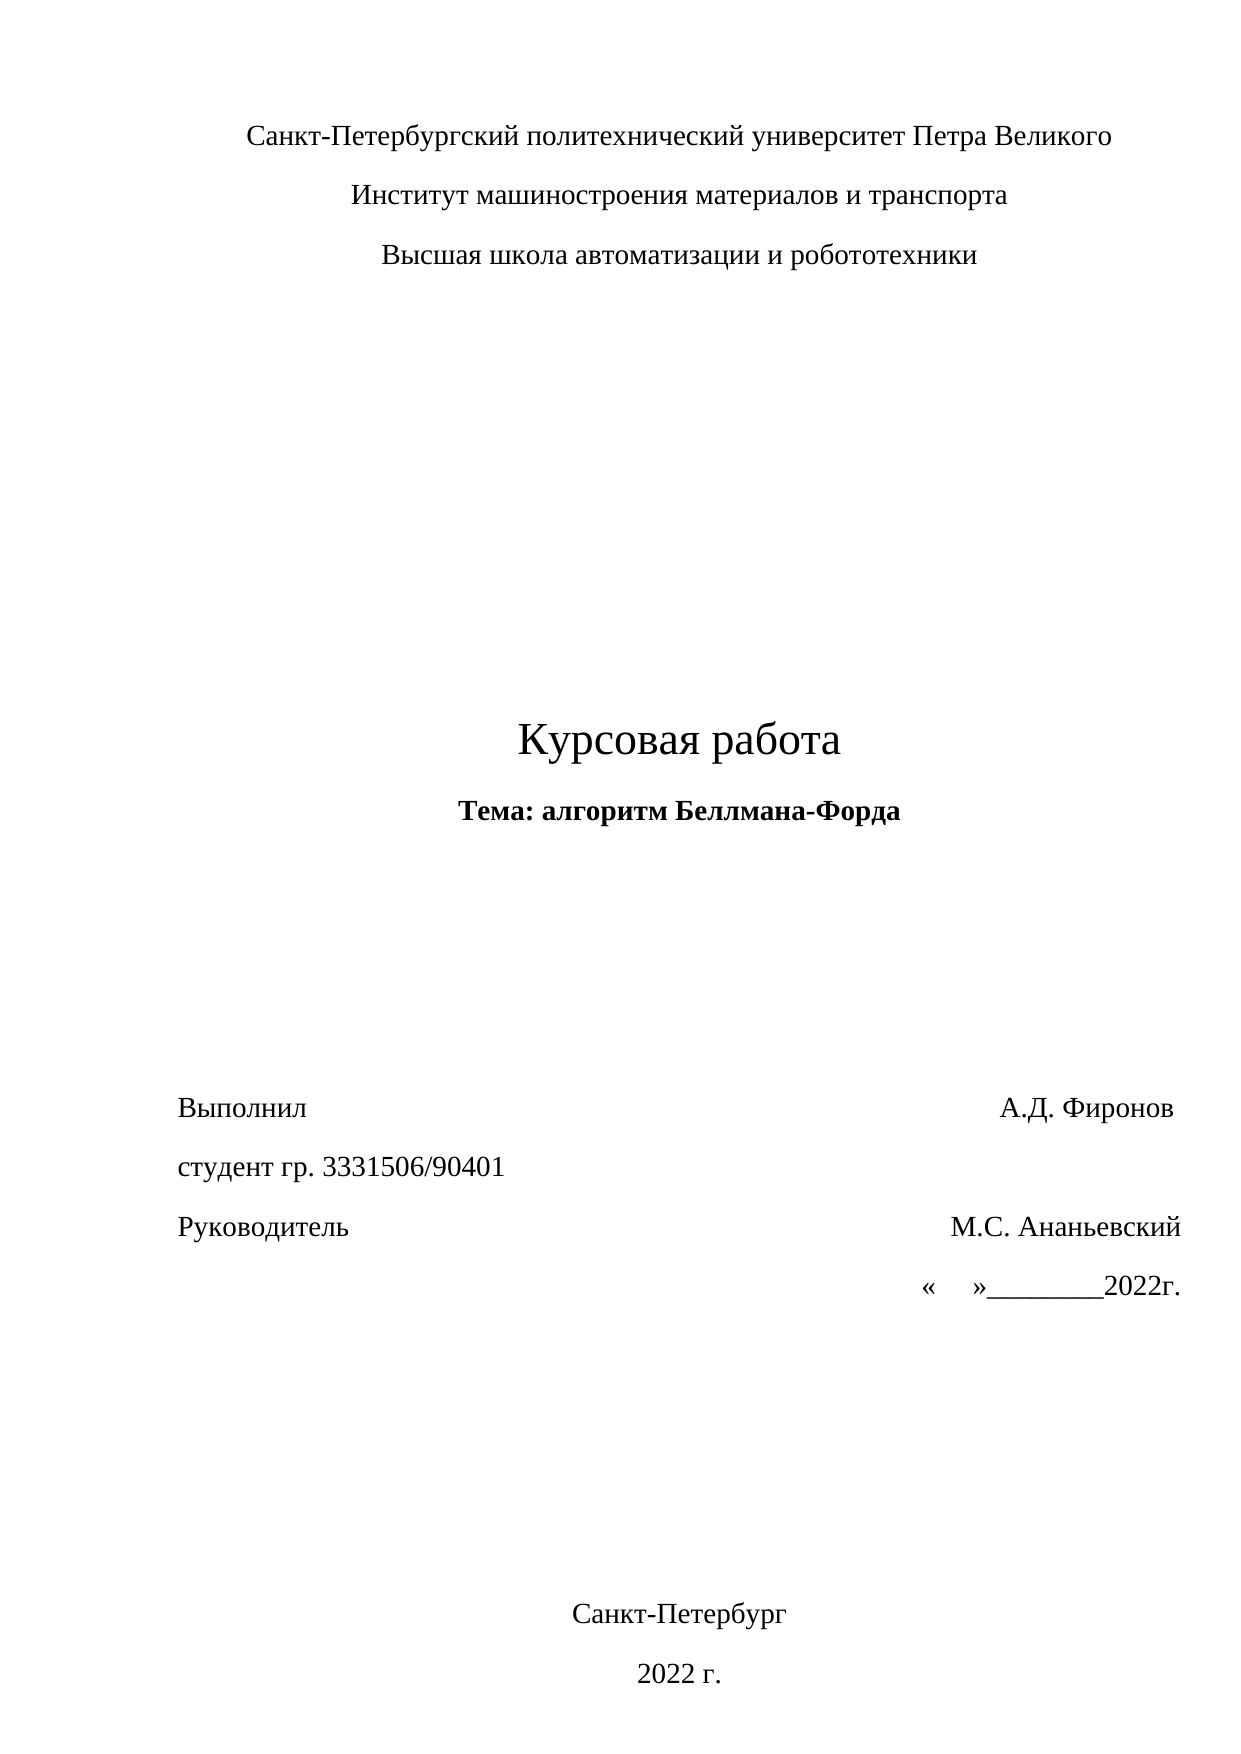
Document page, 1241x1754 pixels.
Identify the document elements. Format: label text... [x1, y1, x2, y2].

text « »________2022г. [177, 1268, 1181, 1302]
text Выполнил А.Д. Фиронов [177, 1090, 1181, 1124]
text Высшая школа автоматизации и робототехники [177, 237, 1181, 270]
text Тема: алгоритм Беллмана-Форда [177, 793, 1181, 827]
text Курсовая работа [177, 712, 1181, 764]
text Институт машиностроения материалов и транспорта [177, 177, 1181, 211]
text студент гр. 3331506/90401 [177, 1149, 1181, 1183]
text Руководитель М.С. Ананьевский [177, 1209, 1181, 1242]
text Санкт-Петербургский политехнический университет Петра Великого [177, 118, 1181, 152]
